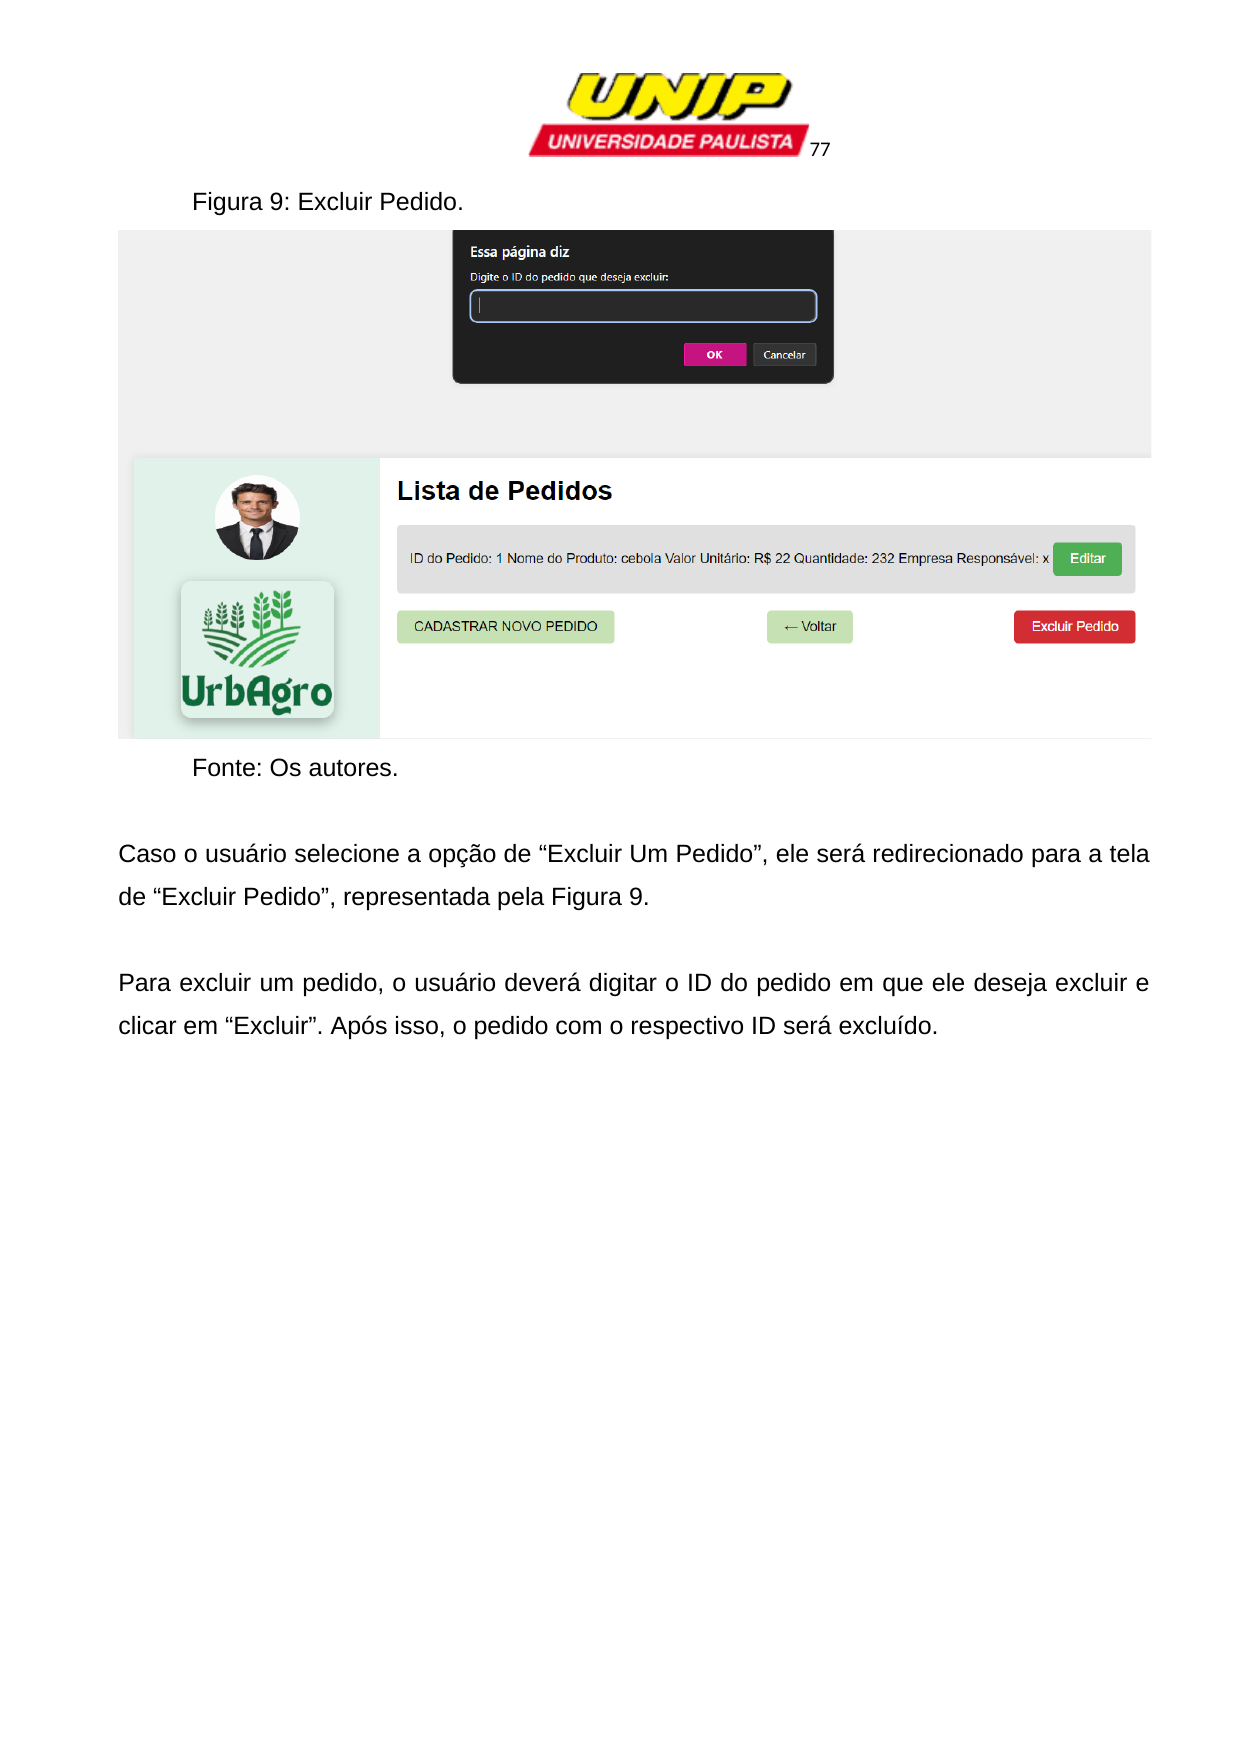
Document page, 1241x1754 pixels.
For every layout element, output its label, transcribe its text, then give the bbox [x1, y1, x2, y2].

text Fonte: Os autores. [118, 753, 1152, 781]
picture [528, 73, 810, 157]
text Figura 9: Excluir Pedido. [118, 187, 1152, 216]
text Caso o usuário selecione a opção de “Excluir Um Pedido”, ele será redirecionado para a tela de “Excluir Pedido”, representada pela Figura 9. [118, 839, 1152, 911]
picture [118, 230, 1152, 739]
text Para excluir um pedido, o usuário deverá digitar o ID do pedido em que ele deseja excluir e clicar em “Excluir”. Após isso, o pedido com o respectivo ID será excluído. [118, 968, 1152, 1040]
